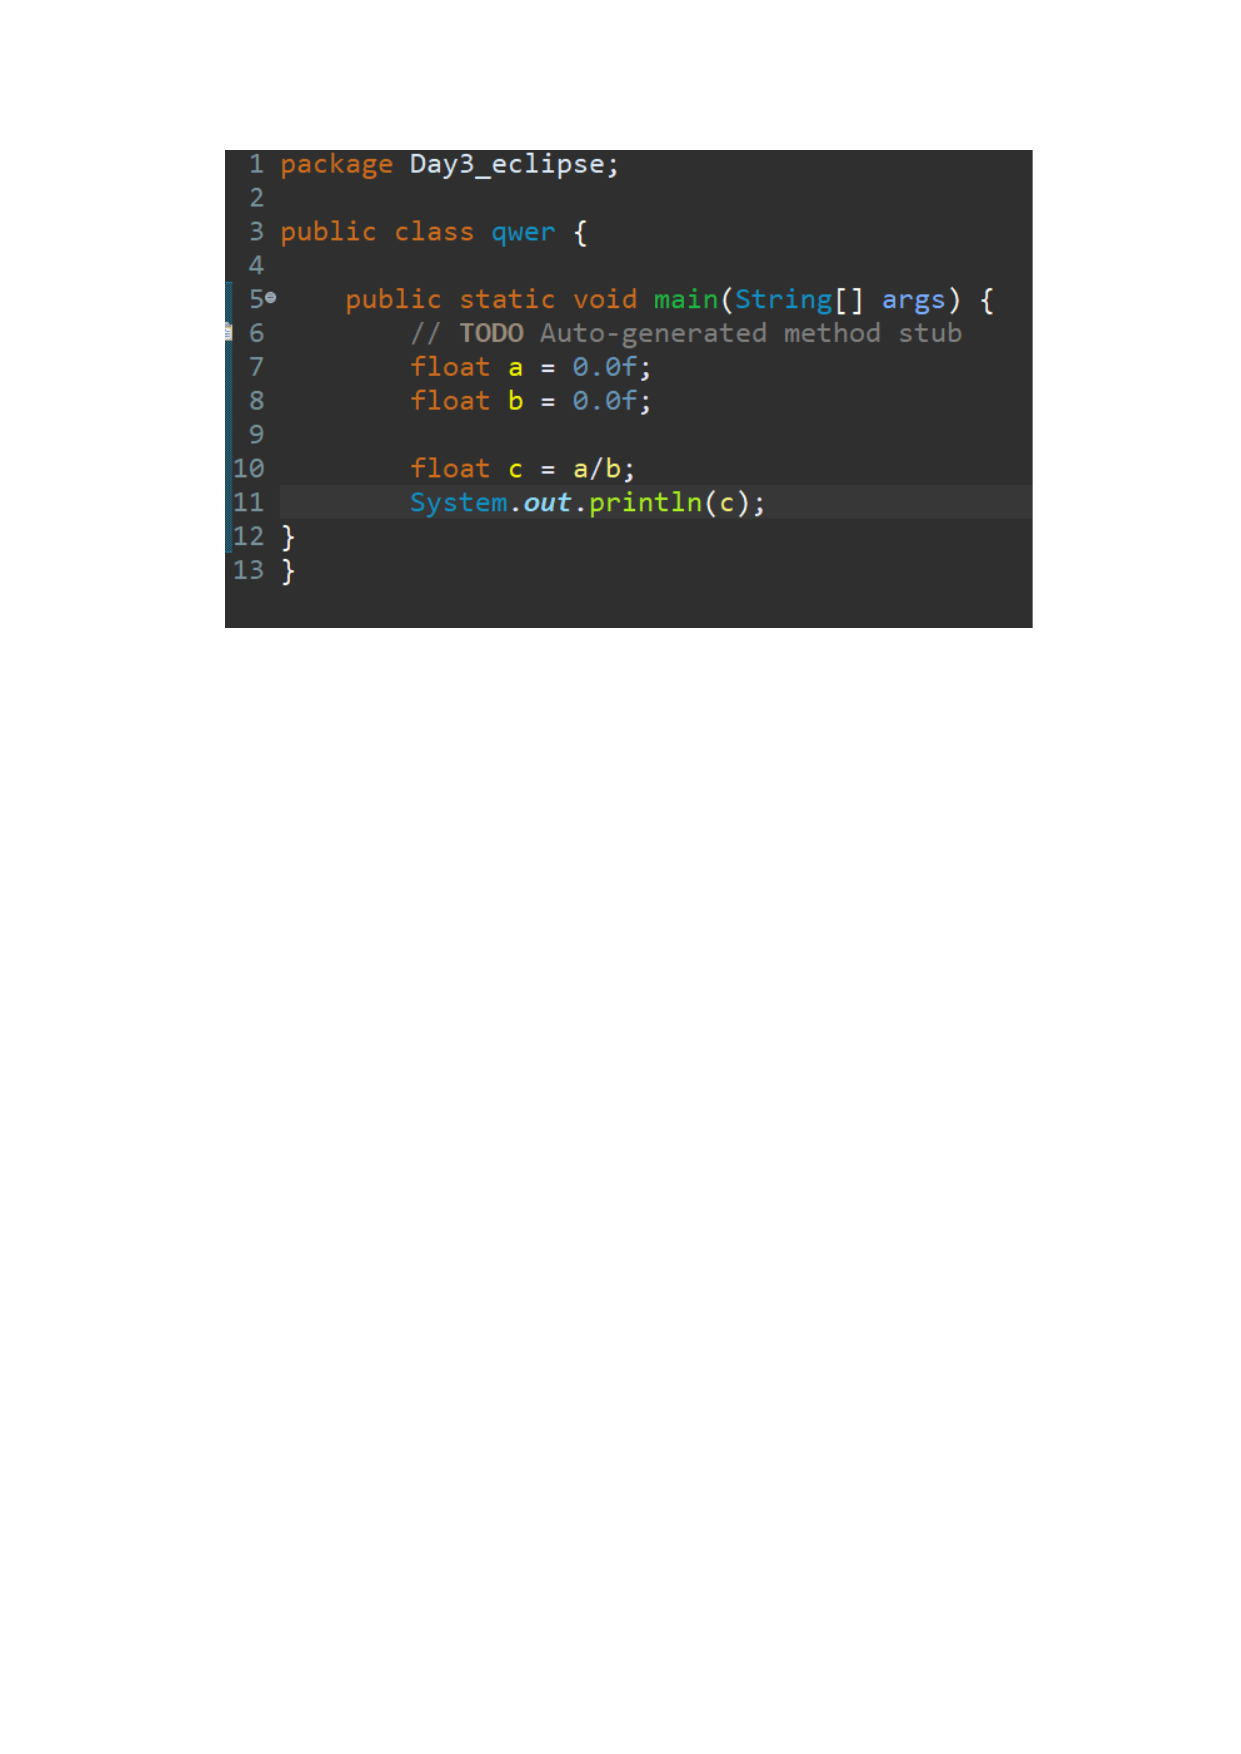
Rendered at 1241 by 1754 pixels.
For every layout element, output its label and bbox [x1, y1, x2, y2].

picture [225, 150, 1033, 628]
